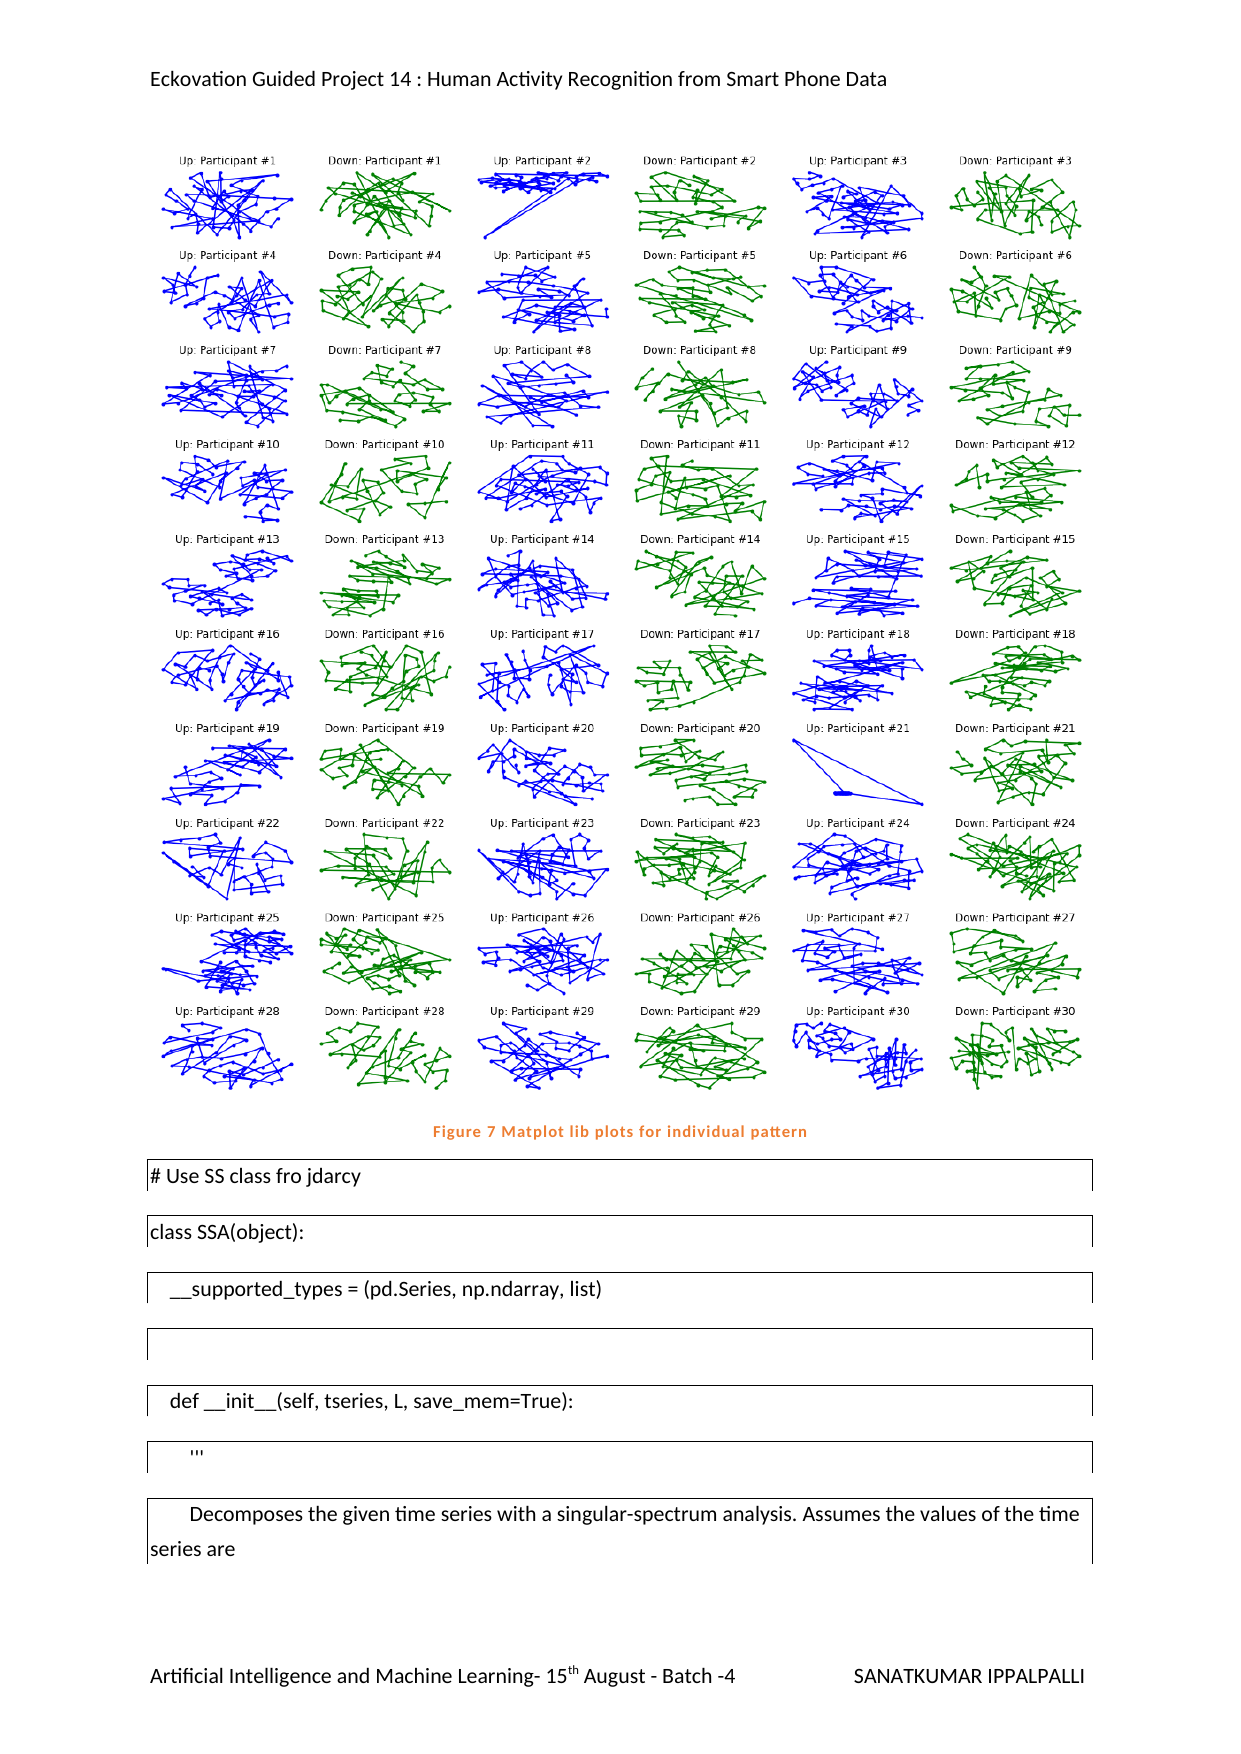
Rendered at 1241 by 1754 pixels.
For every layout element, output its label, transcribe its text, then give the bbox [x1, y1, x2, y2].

text def __init__(self, tseries, L, save_mem=True): [148, 1386, 1092, 1416]
picture [150, 150, 1091, 1097]
text Decomposes the given time series with a singular-spectrum analysis. Assumes the values of the time series are [148, 1499, 1092, 1564]
text ''' [148, 1442, 1092, 1473]
text __supported_types = (pd.Series, np.ndarray, list) [148, 1273, 1092, 1303]
text class SSA(object): [148, 1216, 1092, 1247]
text # Use SS class fro jdarcy [148, 1160, 1092, 1191]
